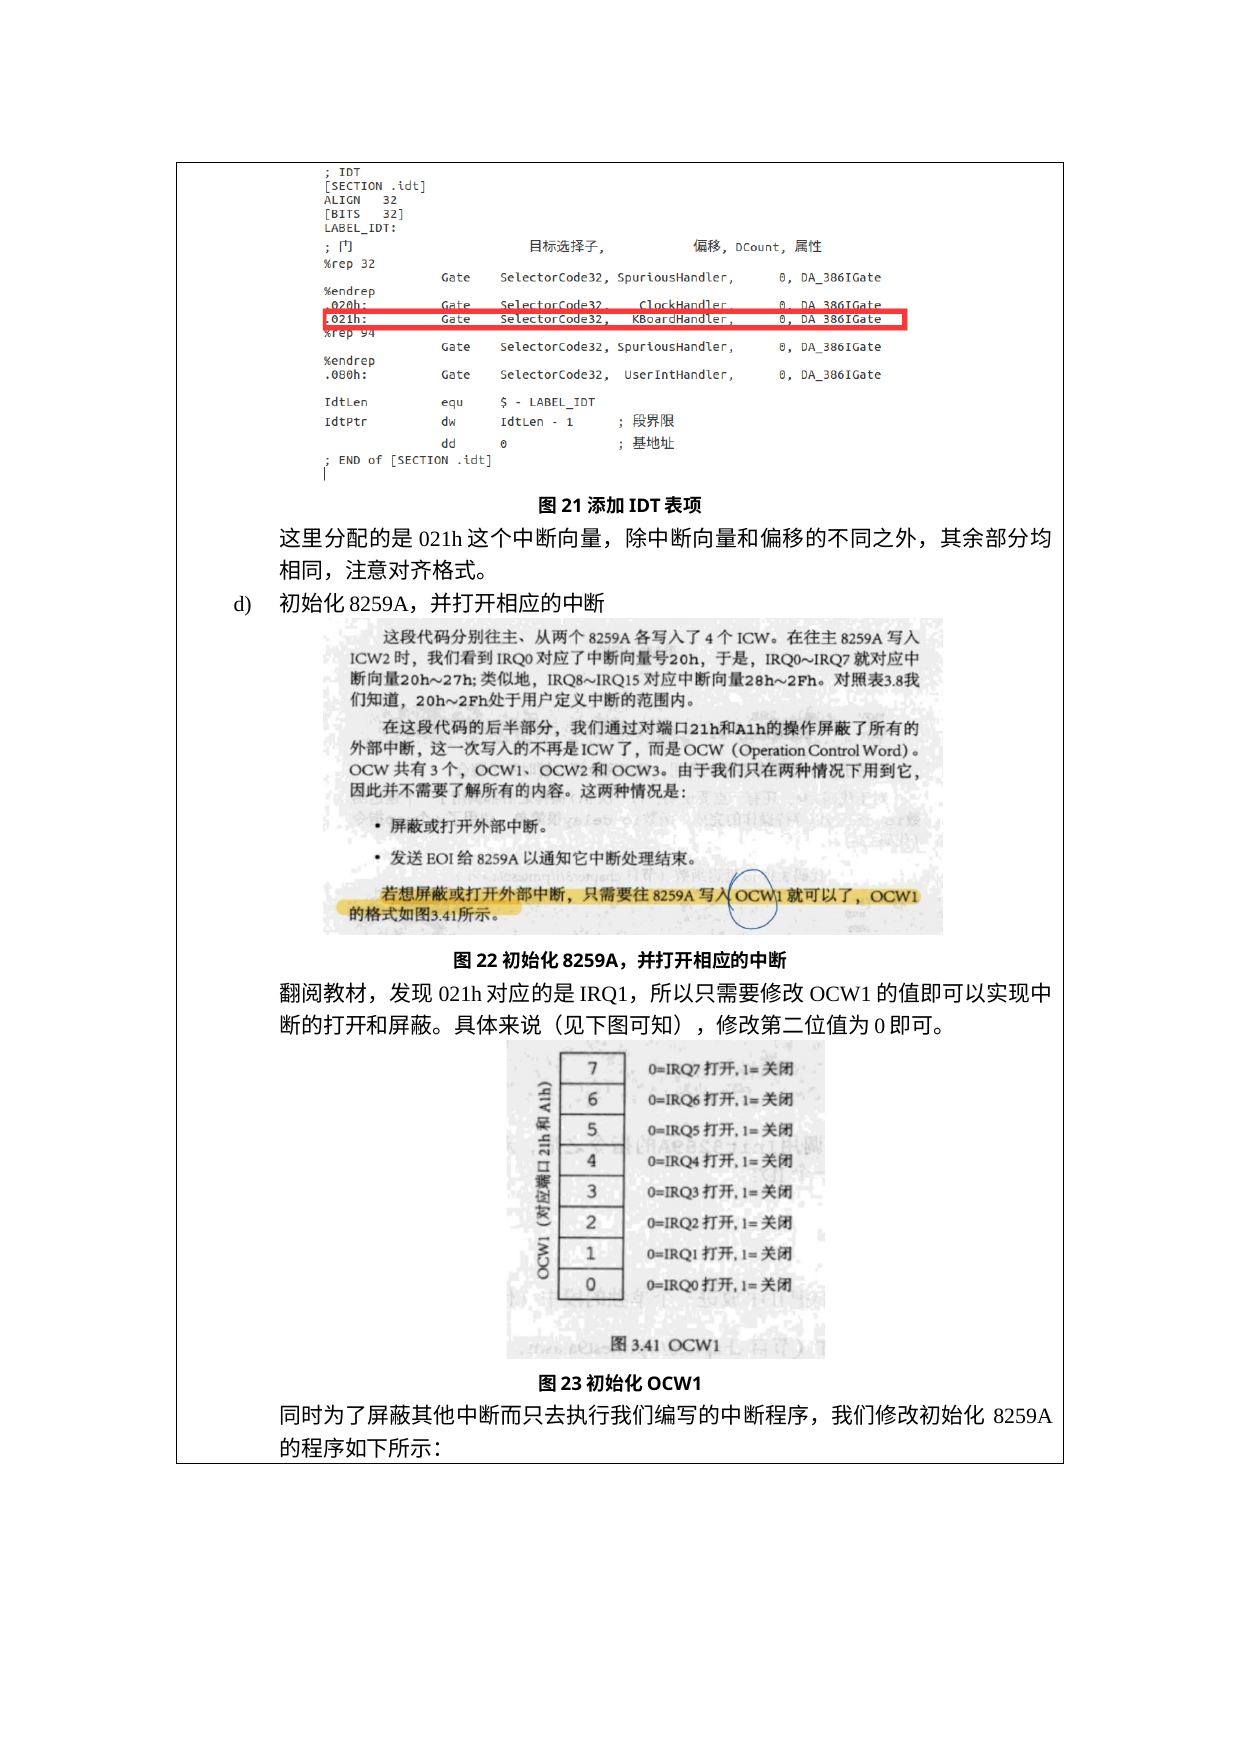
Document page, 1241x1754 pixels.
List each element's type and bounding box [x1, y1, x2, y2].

table_cell [177, 163, 1063, 1463]
picture [322, 618, 943, 935]
picture [506, 1040, 826, 1359]
picture [322, 163, 921, 481]
